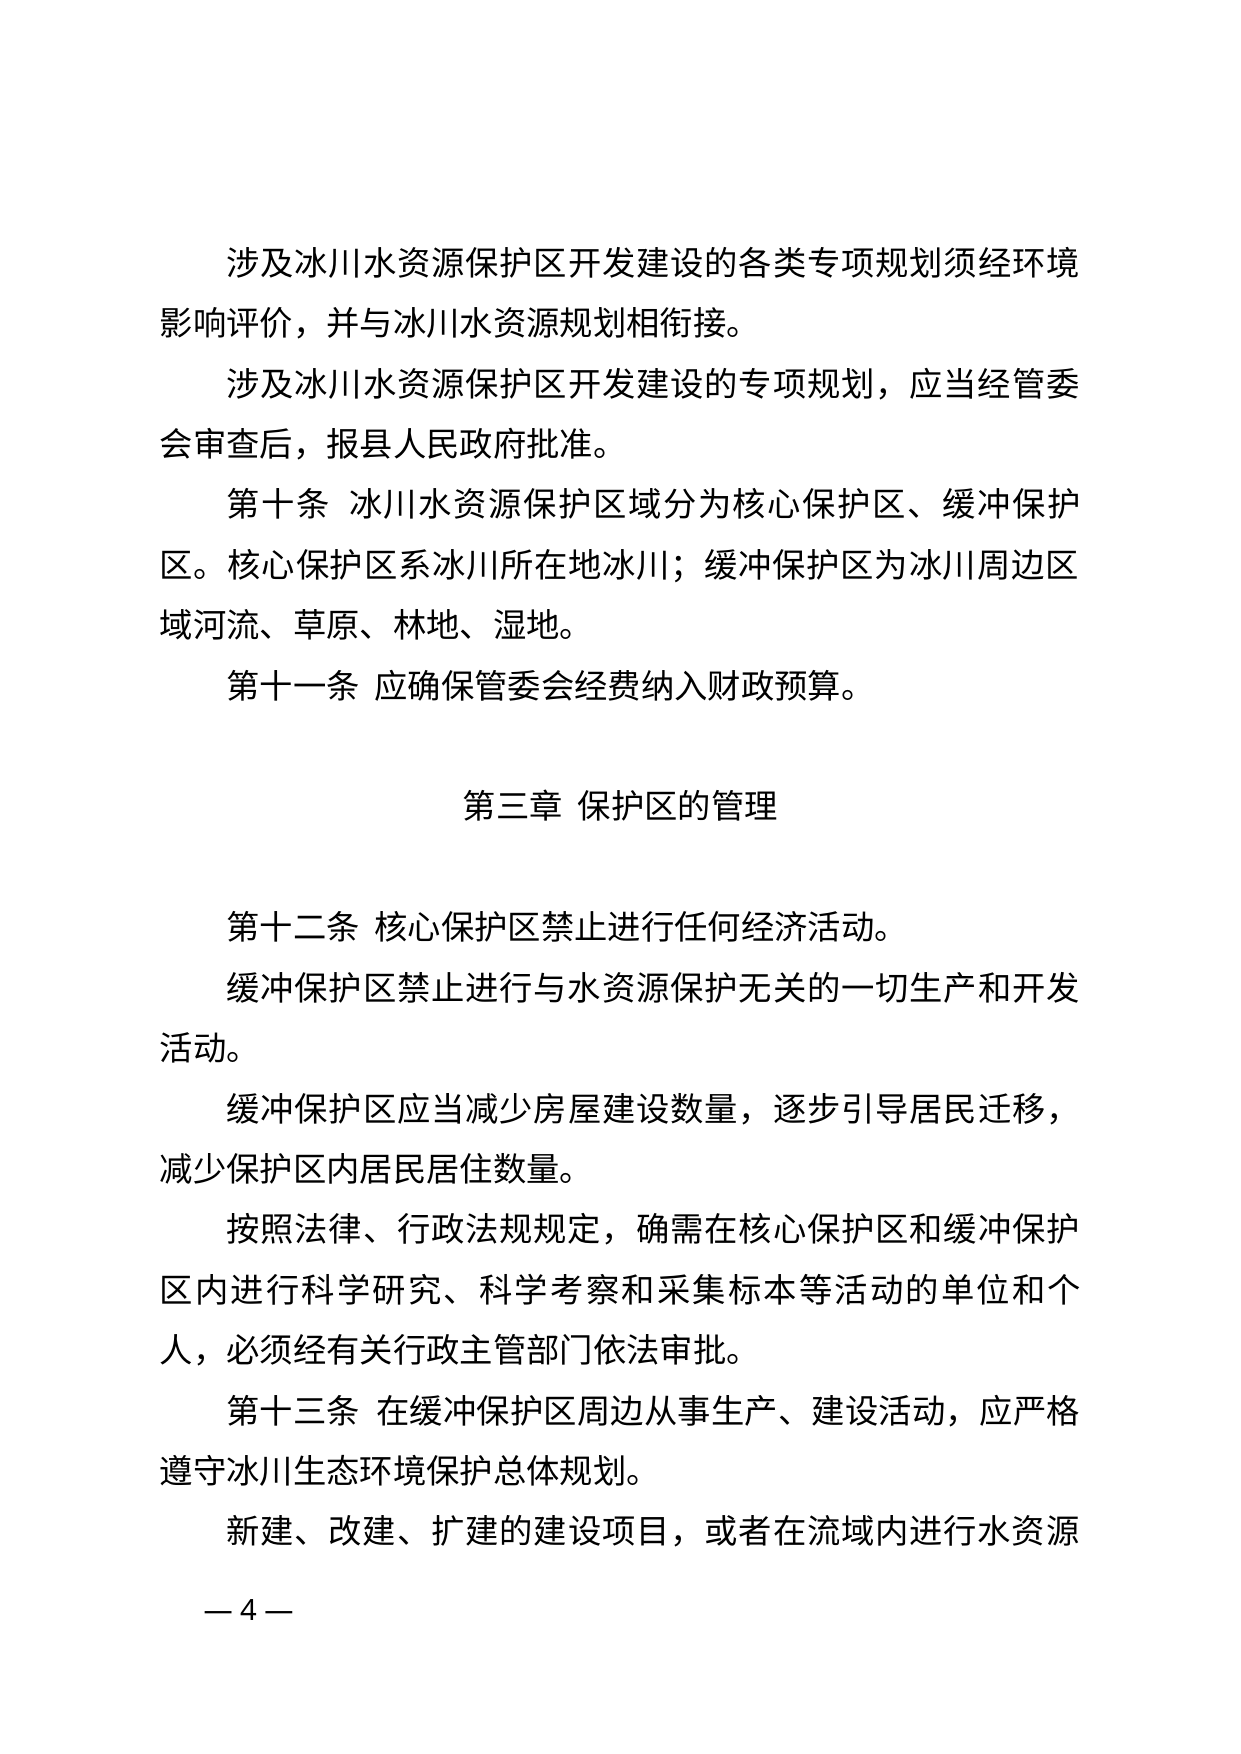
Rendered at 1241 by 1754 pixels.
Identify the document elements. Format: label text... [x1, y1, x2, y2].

text 第十一条 应确保管委会经费纳入财政预算。 [159, 647, 1081, 708]
text 第十二条 核心保护区禁止进行任何经济活动。 [159, 889, 1081, 949]
text 涉及冰川水资源保护区开发建设的专项规划，应当经管委会审查后，报县人民政府批准。 [159, 345, 1081, 466]
text 第十三条 在缓冲保护区周边从事生产、建设活动，应严格遵守冰川生态环境保护总体规划。 [159, 1372, 1081, 1493]
text 缓冲保护区应当减少房屋建设数量，逐步引导居民迁移，减少保护区内居民居住数量。 [159, 1070, 1081, 1191]
text 涉及冰川水资源保护区开发建设的各类专项规划须经环境影响评价，并与冰川水资源规划相衔接。 [159, 224, 1081, 345]
text 按照法律、行政法规规定，确需在核心保护区和缓冲保护区内进行科学研究、科学考察和采集标本等活动的单位和个人，必须经有关行政主管部门依法审批。 [159, 1191, 1081, 1372]
text 第十条 冰川水资源保护区域分为核心保护区、缓冲保护区。核心保护区系冰川所在地冰川；缓冲保护区为冰川周边区域河流、草原、林地、湿地。 [159, 466, 1081, 647]
text 第三章 保护区的管理 [159, 768, 1081, 828]
text 缓冲保护区禁止进行与水资源保护无关的一切生产和开发活动。 [159, 949, 1081, 1070]
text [159, 1493, 1081, 1553]
